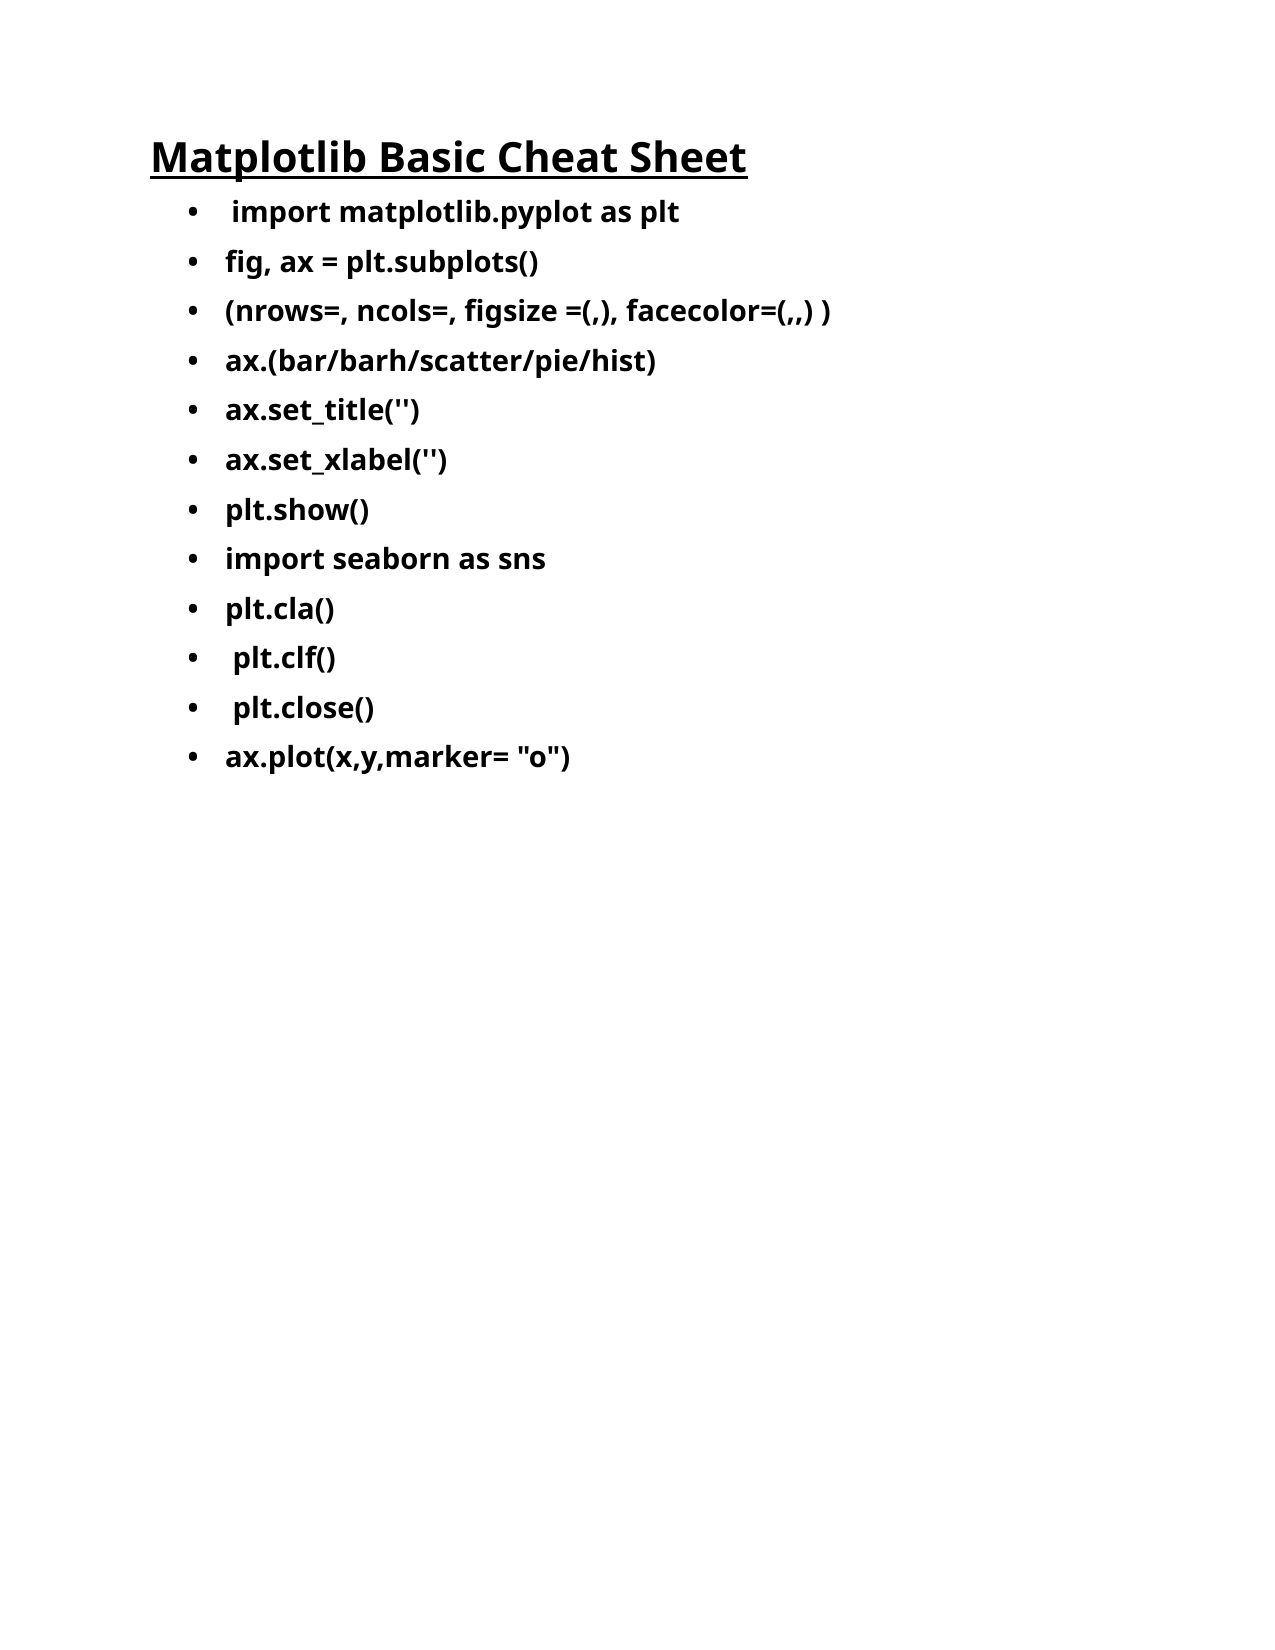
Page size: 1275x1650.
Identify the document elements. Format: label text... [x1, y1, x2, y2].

text Matplotlib Basic Cheat Sheet [150, 150, 235, 176]
list ax.set_xlabel('') [187, 447, 1125, 476]
list plt.close() [187, 695, 1125, 724]
list (nrows=, ncols=, figsize =(,), facecolor=(,,) ) [187, 299, 1125, 327]
list plt.show() [187, 497, 1125, 526]
list ax.(bar/barh/scatter/pie/hist) [187, 348, 1125, 377]
list import matplotlib.pyplot as plt [187, 199, 1125, 228]
list plt.clf() [187, 646, 1125, 674]
list ax.set_title('') [187, 398, 1125, 427]
list import seaborn as sns [187, 547, 1125, 575]
list fig, ax = plt.subplots() [187, 249, 1125, 278]
text Matplotlib Basic Cheat Sheet [241, 150, 1125, 179]
list ax.plot(x,y,marker= "o") [187, 745, 1125, 774]
list plt.cla() [187, 596, 1125, 625]
